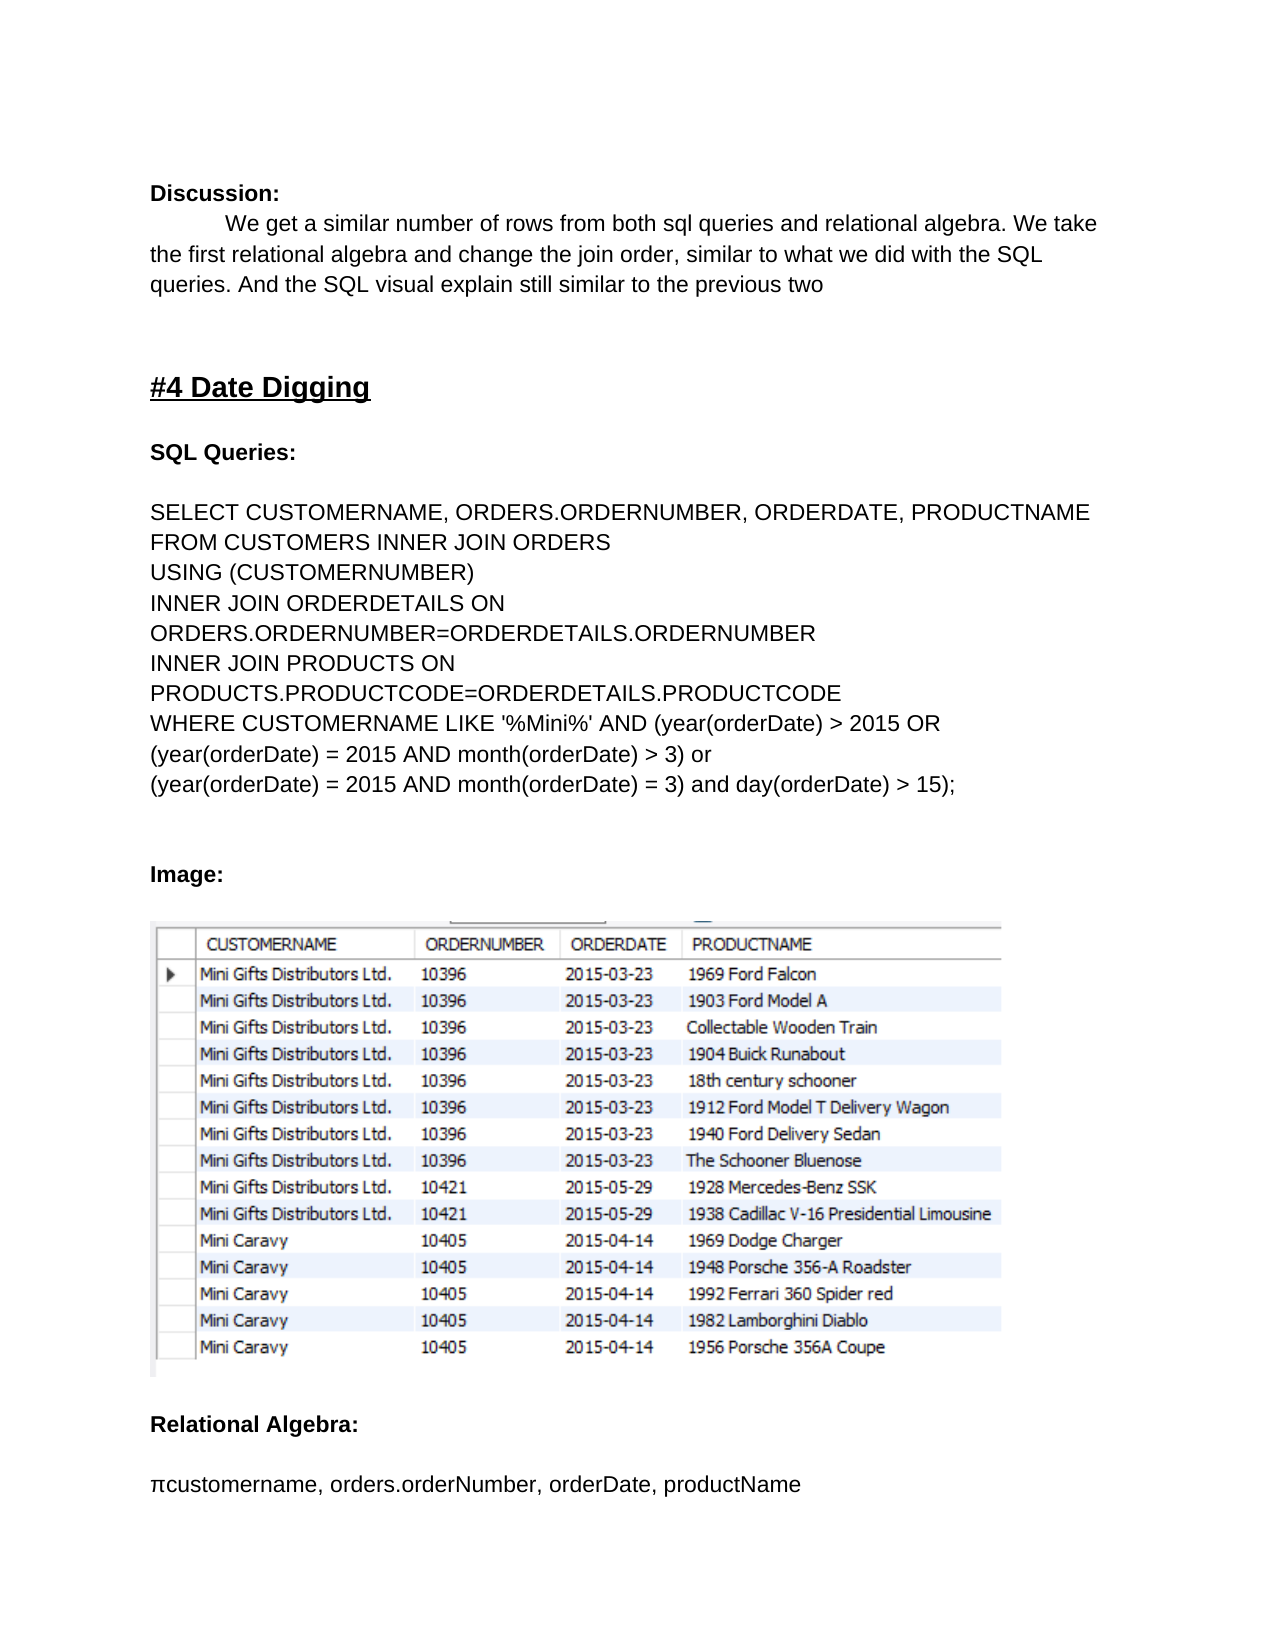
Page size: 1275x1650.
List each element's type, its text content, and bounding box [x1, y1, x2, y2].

text SELECT CUSTOMERNAME, ORDERS.ORDERNUMBER, ORDERDATE, PRODUCTNAME FROM CUSTOMERS INNER JOIN ORDERS [150, 499, 1125, 556]
text Discussion: [150, 180, 1125, 207]
text USING (CUSTOMERNUMBER) [150, 559, 1125, 586]
text (year(orderDate) = 2015 AND month(orderDate) > 3) or [150, 741, 1125, 767]
text #4 Date Digging [150, 370, 1125, 403]
text SQL Queries: [150, 438, 1125, 465]
text WHERE CUSTOMERNAME LIKE '%Mini%' AND (year(orderDate) > 2015 OR [150, 710, 1125, 737]
text (year(orderDate) = 2015 AND month(orderDate) = 3) and day(orderDate) > 15); [150, 771, 1125, 797]
text INNER JOIN ORDERDETAILS ON ORDERS.ORDERNUMBER=ORDERDETAILS.ORDERNUMBER [150, 589, 1125, 646]
text Relational Algebra: [150, 1411, 1125, 1437]
picture [150, 921, 1002, 1377]
text INNER JOIN PRODUCTS ON PRODUCTS.PRODUCTCODE=ORDERDETAILS.PRODUCTCODE [150, 650, 1125, 707]
text Image: [150, 861, 1125, 888]
text We get a similar number of rows from both sql queries and relational algebra. We take the first relational algebra and change the join order, similar to what we did with the SQL queries. And the SQL visual explain still similar to the previous two [150, 210, 1125, 297]
text πcustomername, orders.orderNumber, orderDate, productName [150, 1471, 1125, 1497]
